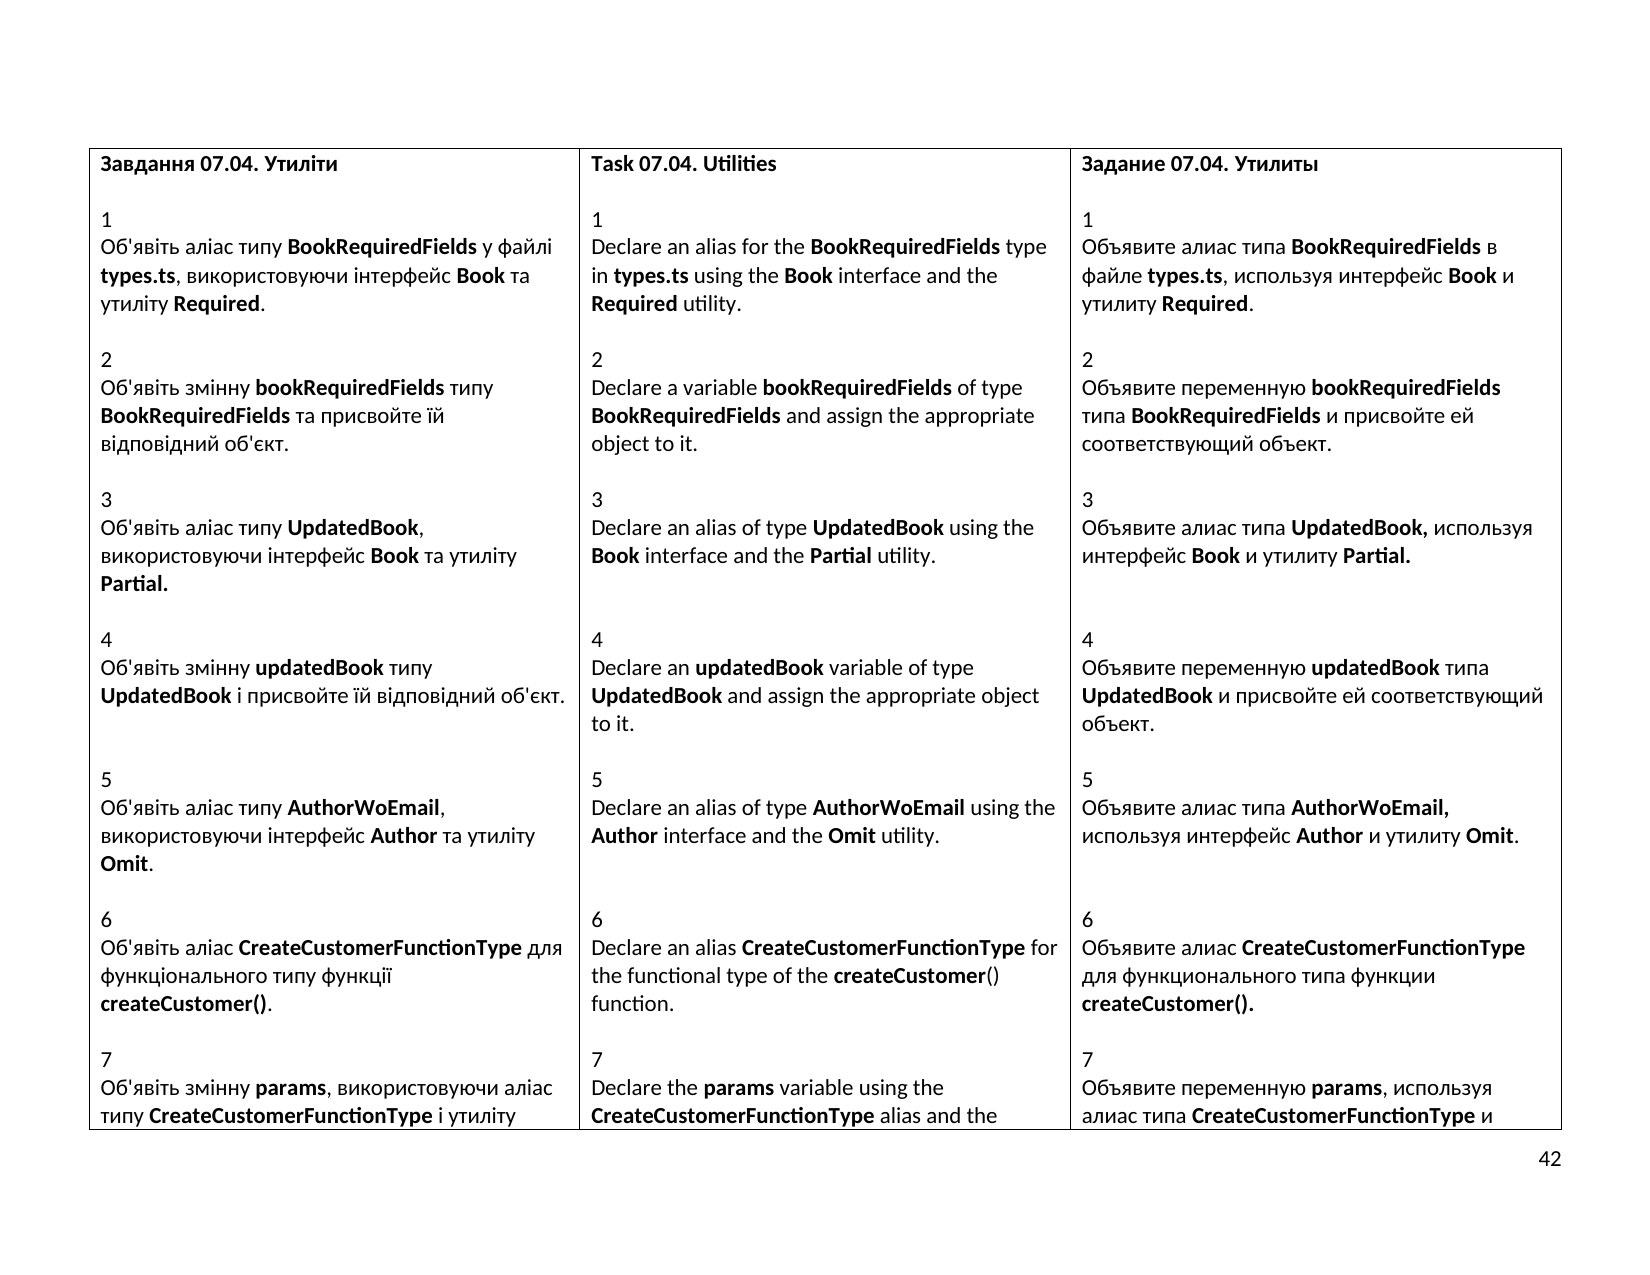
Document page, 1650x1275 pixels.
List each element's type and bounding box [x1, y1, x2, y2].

table_header [580, 149, 1070, 1129]
table_header [90, 149, 579, 1129]
table_header [1071, 149, 1561, 1129]
